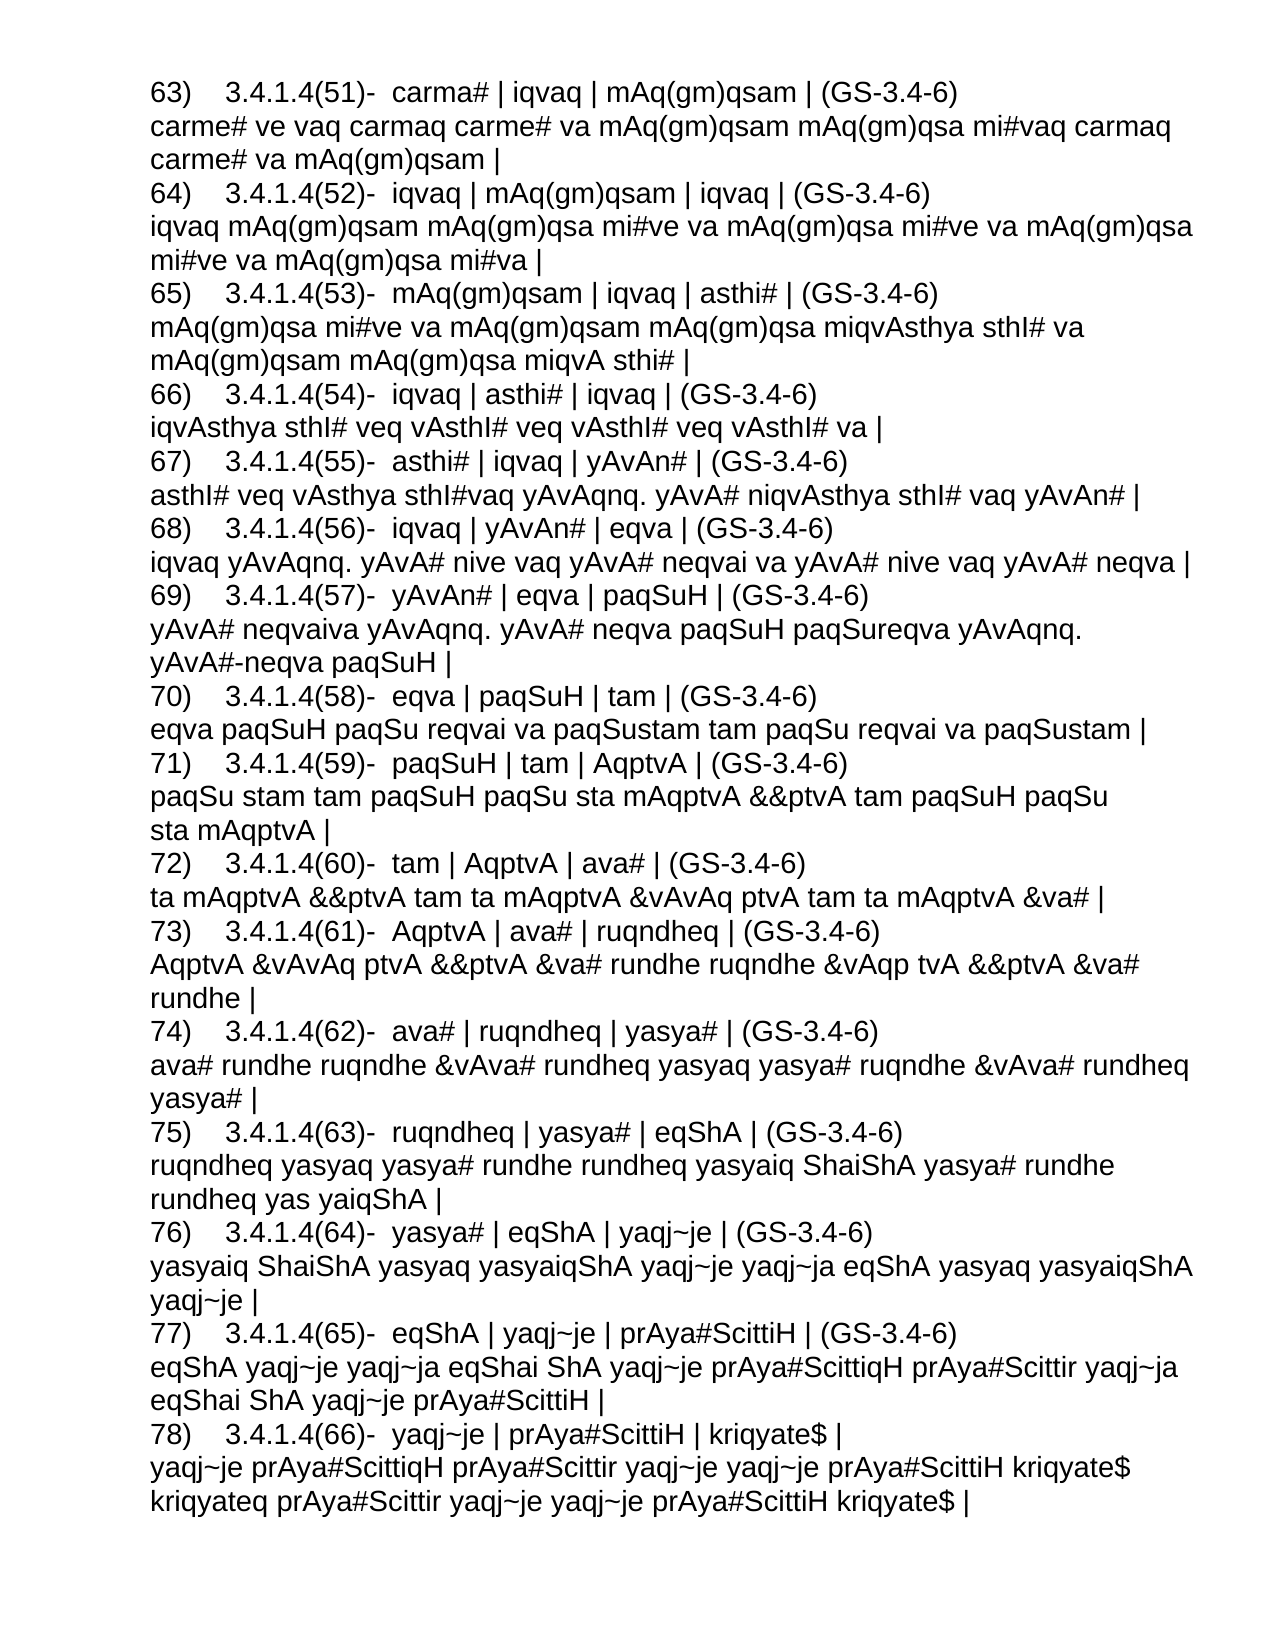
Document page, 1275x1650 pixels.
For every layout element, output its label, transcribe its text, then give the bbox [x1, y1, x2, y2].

text ava# rundhe ruqndhe &vAva# rundheq yasyaq yasya# ruqndhe &vAva# rundheq yasya# | [150, 1048, 1200, 1115]
text iqvaq mAq(gm)qsam mAq(gm)qsa mi#ve va mAq(gm)qsa mi#ve va mAq(gm)qsa mi#ve va mAq(gm)qsa mi#va | [150, 209, 1200, 276]
text 64) 3.4.1.4(52)- iqvaq | mAq(gm)qsam | iqvaq | (GS-3.4-6) [150, 176, 1200, 209]
text eqva paqSuH paqSu reqvai va paqSustam tam paqSu reqvai va paqSustam | [150, 712, 1200, 746]
text 72) 3.4.1.4(60)- tam | AqptvA | ava# | (GS-3.4-6) [150, 846, 1200, 880]
text 71) 3.4.1.4(59)- paqSuH | tam | AqptvA | (GS-3.4-6) [150, 746, 1200, 779]
text 74) 3.4.1.4(62)- ava# | ruqndheq | yasya# | (GS-3.4-6) [150, 1014, 1200, 1048]
text ta mAqptvA &&ptvA tam ta mAqptvA &vAvAq ptvA tam ta mAqptvA &va# | [150, 880, 1200, 913]
text 65) 3.4.1.4(53)- mAq(gm)qsam | iqvaq | asthi# | (GS-3.4-6) [150, 276, 1200, 310]
text 66) 3.4.1.4(54)- iqvaq | asthi# | iqvaq | (GS-3.4-6) [150, 377, 1200, 410]
text ruqndheq yasyaq yasya# rundhe rundheq yasyaiq ShaiShA yasya# rundhe rundheq yas yaiqShA | [150, 1148, 1200, 1215]
text eqShA yaqj~je yaqj~ja eqShai ShA yaqj~je prAya#ScittiqH prAya#Scittir yaqj~ja eqShai ShA yaqj~je prAya#ScittiH | [150, 1349, 1200, 1417]
text carme# ve vaq carmaq carme# va mAq(gm)qsam mAq(gm)qsa mi#vaq carmaq carme# va mAq(gm)qsam | [150, 108, 1200, 176]
text yasyaiq ShaiShA yasyaq yasyaiqShA yaqj~je yaqj~ja eqShA yasyaq yasyaiqShA yaqj~je | [150, 1249, 1200, 1316]
text 76) 3.4.1.4(64)- yasya# | eqShA | yaqj~je | (GS-3.4-6) [150, 1215, 1200, 1249]
text iqvAsthya sthI# veq vAsthI# veq vAsthI# veq vAsthI# va | [150, 410, 1200, 444]
text yaqj~je prAya#ScittiqH prAya#Scittir yaqj~je yaqj~je prAya#ScittiH kriqyate$ kriqyateq prAya#Scittir yaqj~je yaqj~je prAya#ScittiH kriqyate$ | [150, 1450, 1200, 1517]
text 69) 3.4.1.4(57)- yAvAn# | eqva | paqSuH | (GS-3.4-6) [150, 578, 1200, 612]
text 67) 3.4.1.4(55)- asthi# | iqvaq | yAvAn# | (GS-3.4-6) [150, 444, 1200, 477]
text 77) 3.4.1.4(65)- eqShA | yaqj~je | prAya#ScittiH | (GS-3.4-6) [150, 1316, 1200, 1349]
text 70) 3.4.1.4(58)- eqva | paqSuH | tam | (GS-3.4-6) [150, 679, 1200, 712]
text iqvaq yAvAqnq. yAvA# nive vaq yAvA# neqvai va yAvA# nive vaq yAvA# neqva | [150, 544, 1200, 578]
text 75) 3.4.1.4(63)- ruqndheq | yasya# | eqShA | (GS-3.4-6) [150, 1115, 1200, 1148]
text asthI# veq vAsthya sthI#vaq yAvAqnq. yAvA# niqvAsthya sthI# vaq yAvAn# | [150, 477, 1200, 511]
text 73) 3.4.1.4(61)- AqptvA | ava# | ruqndheq | (GS-3.4-6) [150, 913, 1200, 947]
text yAvA# neqvaiva yAvAqnq. yAvA# neqva paqSuH paqSureqva yAvAqnq. yAvA#-neqva paqSuH | [150, 612, 1200, 679]
text AqptvA &vAvAq ptvA &&ptvA &va# rundhe ruqndhe &vAqp tvA &&ptvA &va# rundhe | [150, 947, 1200, 1014]
text 63) 3.4.1.4(51)- carma# | iqvaq | mAq(gm)qsam | (GS-3.4-6) [150, 75, 1200, 108]
text paqSu stam tam paqSuH paqSu sta mAqptvA &&ptvA tam paqSuH paqSu sta mAqptvA | [150, 779, 1200, 846]
text mAq(gm)qsa mi#ve va mAq(gm)qsam mAq(gm)qsa miqvAsthya sthI# va mAq(gm)qsam mAq(gm)qsa miqvA sthi# | [150, 310, 1200, 377]
text 68) 3.4.1.4(56)- iqvaq | yAvAn# | eqva | (GS-3.4-6) [150, 511, 1200, 544]
text 78) 3.4.1.4(66)- yaqj~je | prAya#ScittiH | kriqyate$ | [150, 1417, 1200, 1450]
